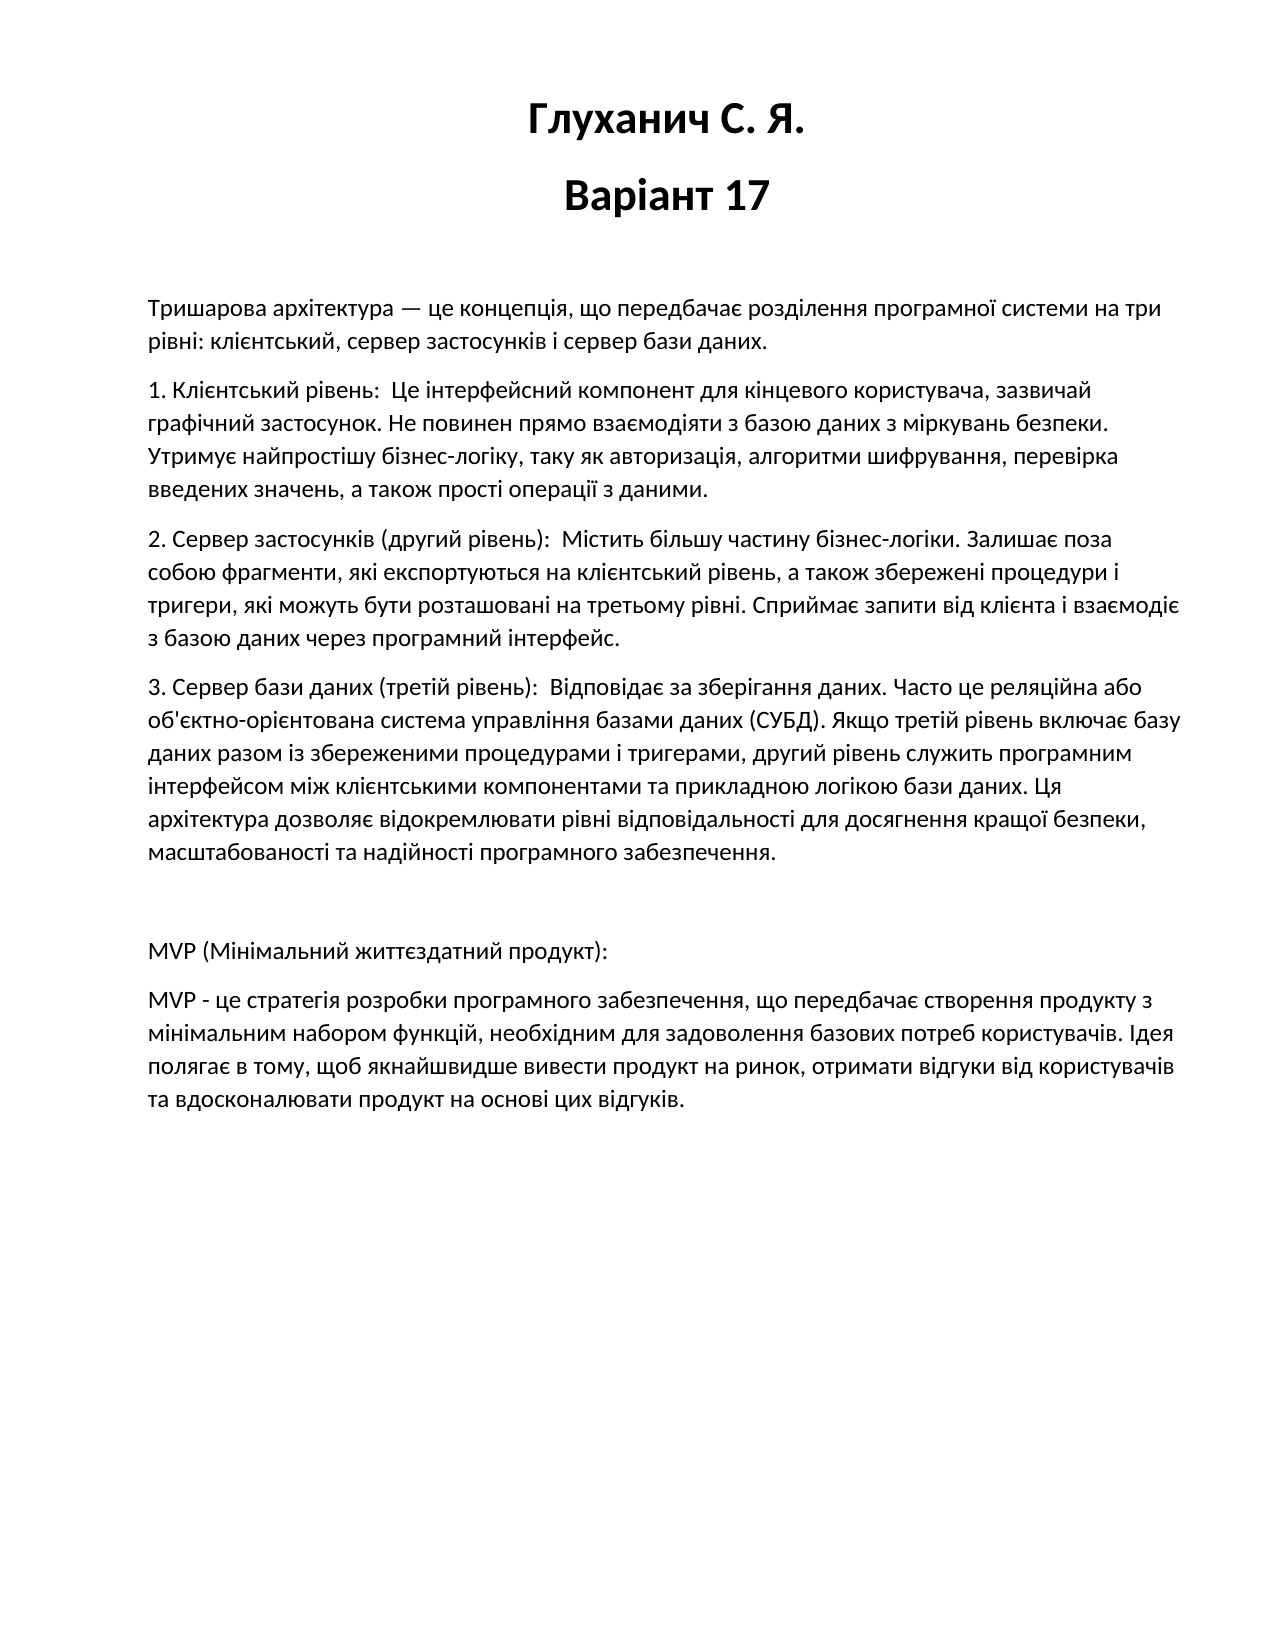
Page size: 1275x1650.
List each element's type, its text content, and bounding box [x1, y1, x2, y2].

text Варіант 17 [148, 166, 1186, 221]
text 2. Сервер застосунків (другий рівень): Містить більшу частину бізнес-логіки. Залишає поза собою фрагменти, які експортуються на клієнтський рівень, а також збережені процедури і тригери, які можуть бути розташовані на третьому рівні. Сприймає запити від клієнта і взаємодіє з базою даних через програмний інтерфейс. [148, 523, 1186, 652]
text MVP - це стратегія розробки програмного забезпечення, що передбачає створення продукту з мінімальним набором функцій, необхідним для задоволення базових потреб користувачів. Ідея полягає в тому, щоб якнайшвидше вивести продукт на ринок, отримати відгуки від користувачів та вдосконалювати продукт на основі цих відгуків. [148, 984, 1186, 1114]
text Глуханич С. Я. [148, 88, 1186, 144]
text Тришарова архітектура — це концепція, що передбачає розділення програмної системи на три рівні: клієнтський, сервер застосунків і сервер бази даних. [148, 292, 1186, 356]
text 3. Сервер бази даних (третій рівень): Відповідає за зберігання даних. Часто це реляційна або об'єктно-орієнтована система управління базами даних (СУБД). Якщо третій рівень включає базу даних разом із збереженими процедурами і тригерами, другий рівень служить програмним інтерфейсом між клієнтськими компонентами та прикладною логікою бази даних. Ця архітектура дозволяє відокремлювати рівні відповідальності для досягнення кращої безпеки, масштабованості та надійності програмного забезпечення. [148, 671, 1186, 866]
text MVP (Мінімальний життєздатний продукт): [148, 935, 1186, 966]
text 1. Клієнтський рівень: Це інтерфейсний компонент для кінцевого користувача, зазвичай графічний застосунок. Не повинен прямо взаємодіяти з базою даних з міркувань безпеки. Утримує найпростішу бізнес-логіку, таку як авторизація, алгоритми шифрування, перевірка введених значень, а також прості операції з даними. [148, 374, 1186, 504]
